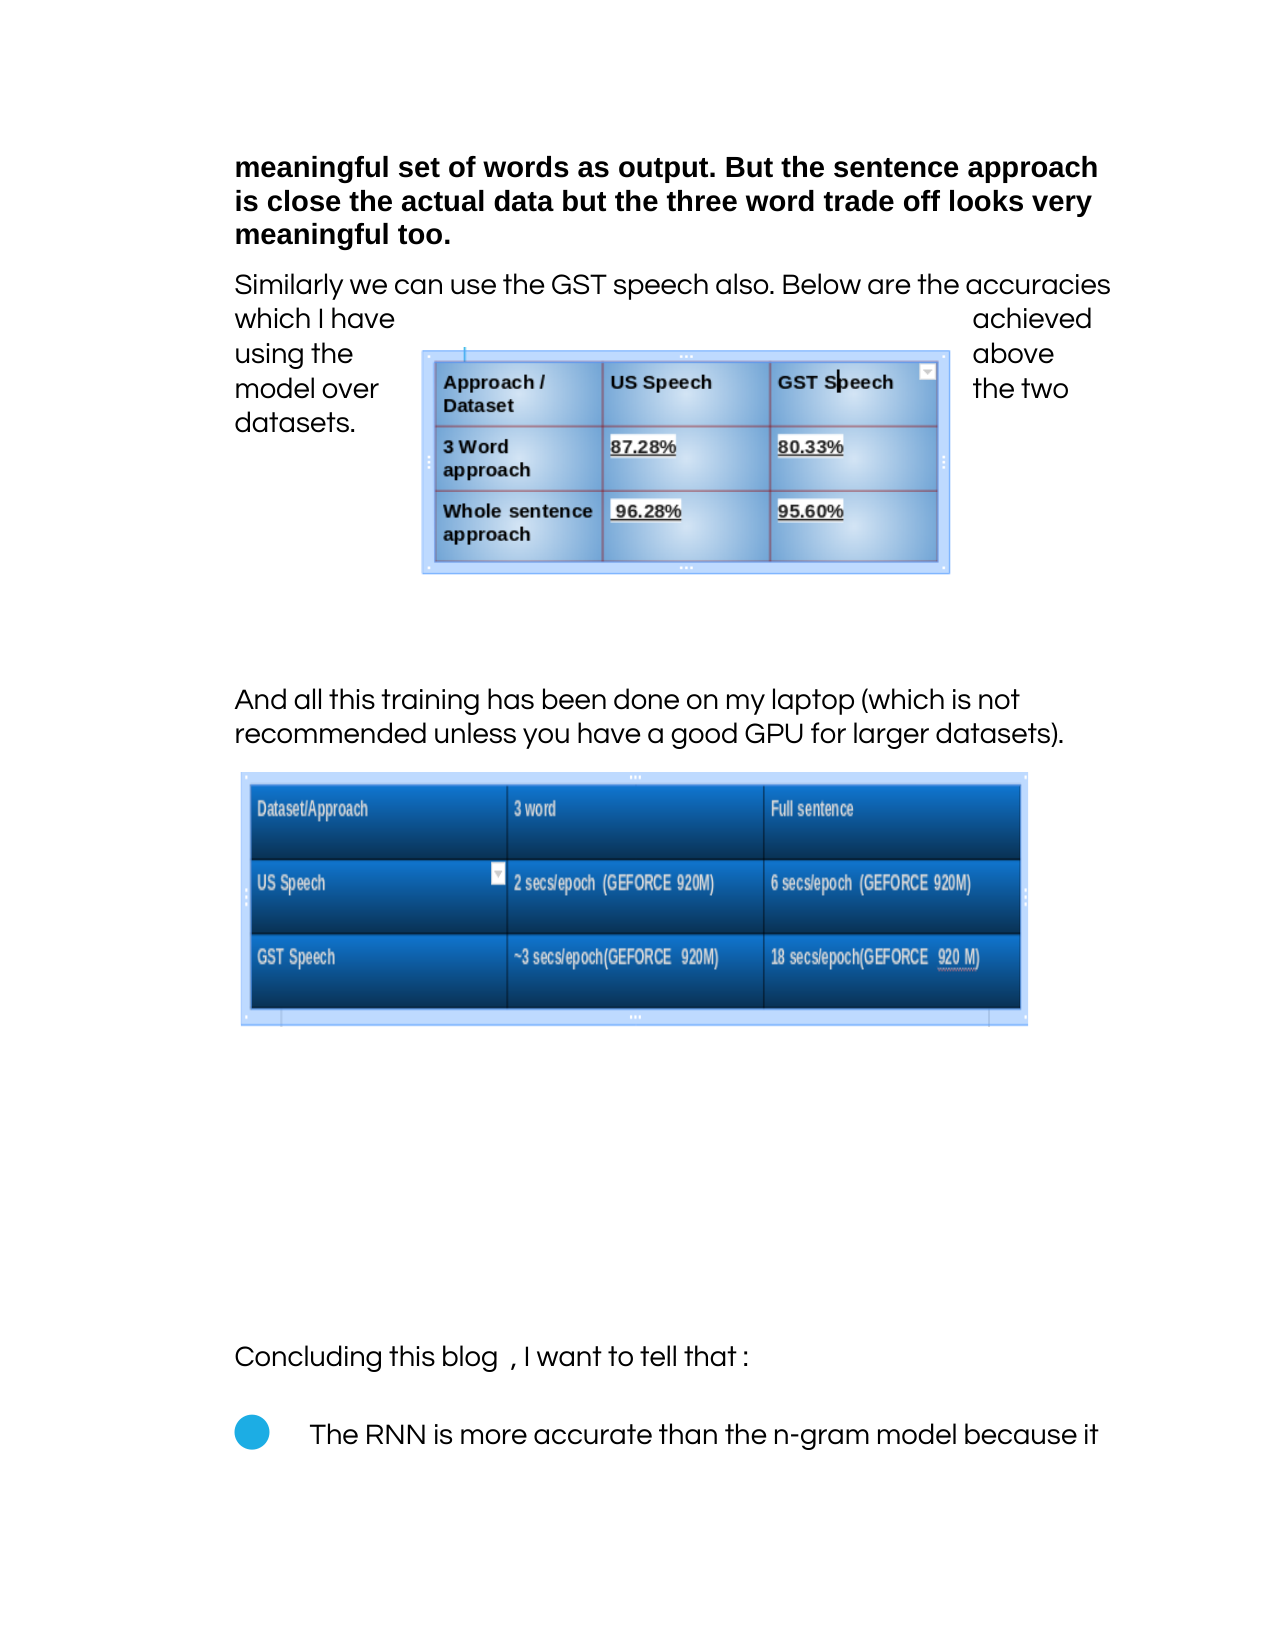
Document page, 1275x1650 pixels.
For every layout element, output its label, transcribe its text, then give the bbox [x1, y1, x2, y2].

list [272, 1377, 1125, 1471]
picture [414, 347, 954, 577]
picture [240, 772, 1029, 1027]
text Concluding this blog , I want to tell that : [234, 1342, 1125, 1372]
text And all this training has been done on my laptop (which is not recommended unless you have a good GPU for larger datasets). [234, 685, 1125, 750]
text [234, 150, 1125, 251]
text Similarly we can use the GST speech also. Below are the accuracies which I have achieved using the above model over the two datasets. [234, 270, 1125, 439]
